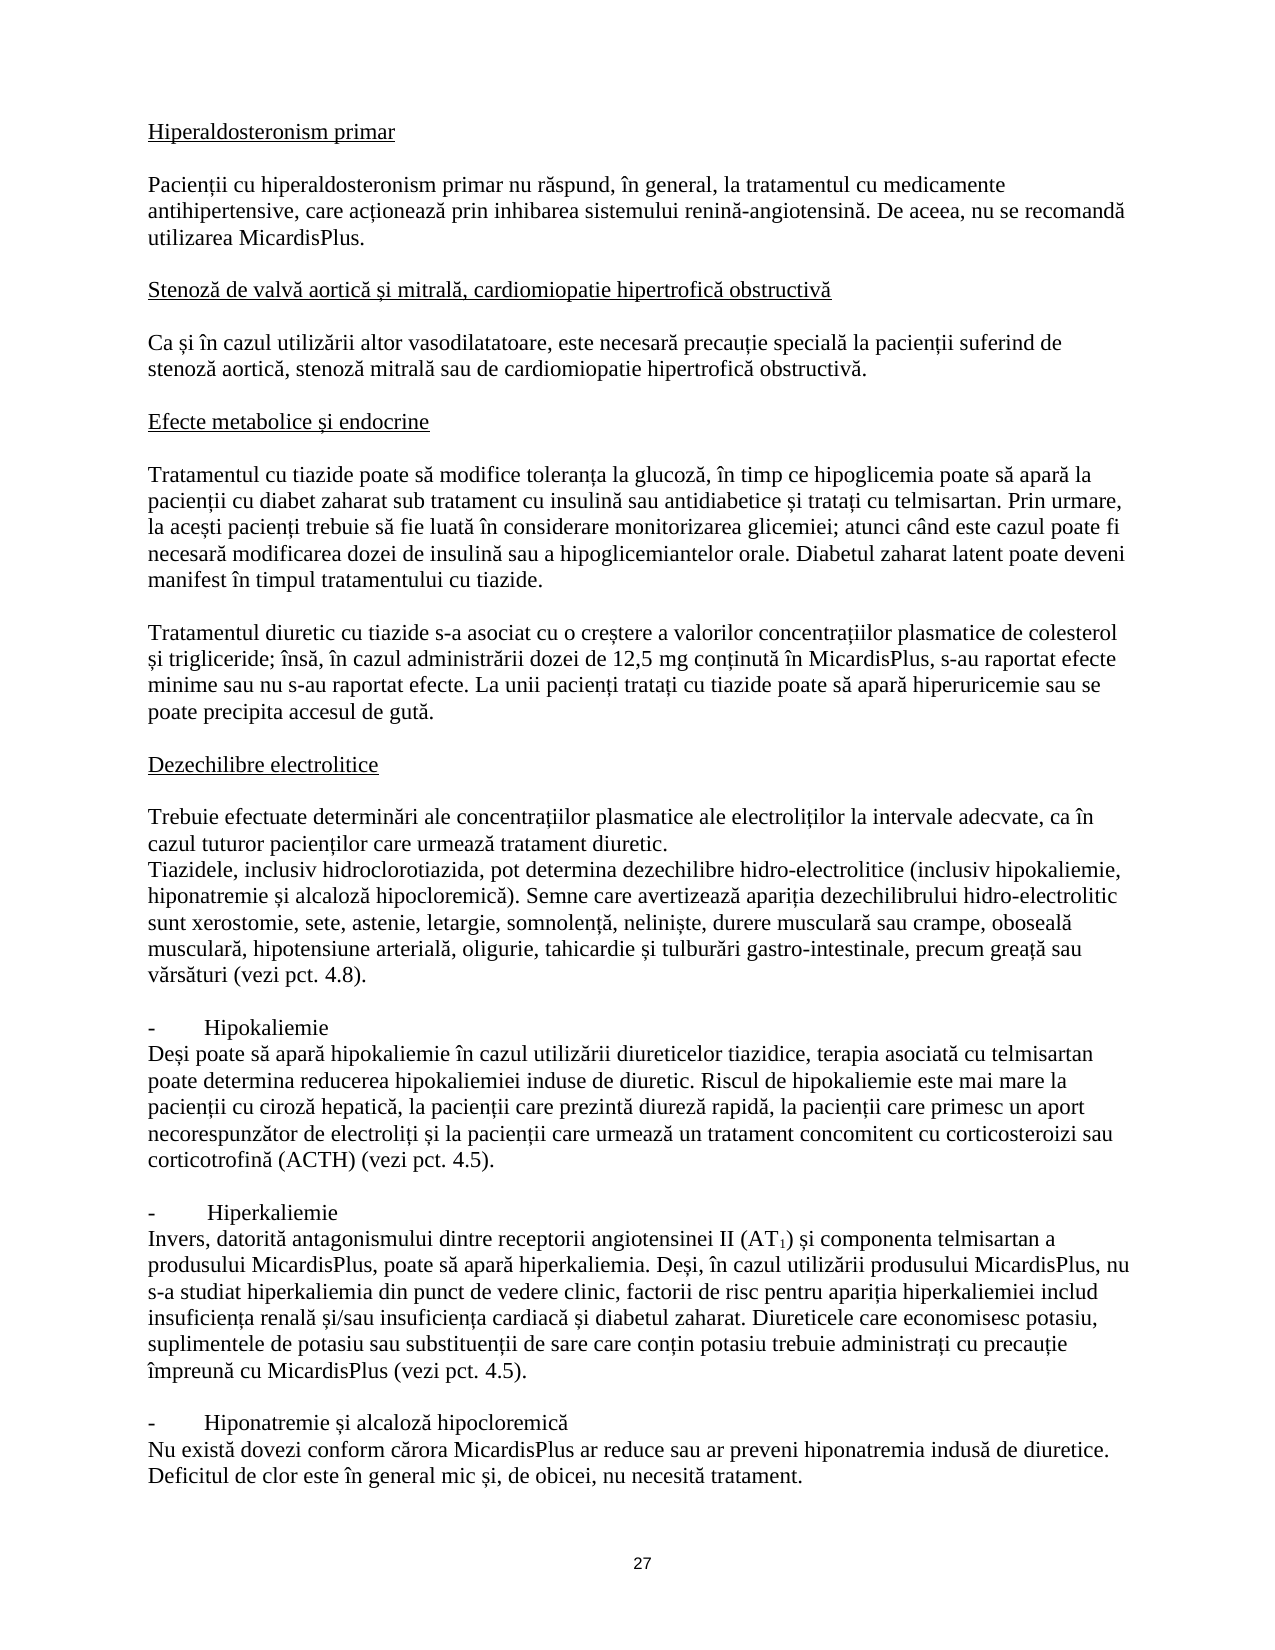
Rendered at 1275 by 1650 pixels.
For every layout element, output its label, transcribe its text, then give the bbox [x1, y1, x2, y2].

text Efecte metabolice și endocrine [148, 408, 1137, 434]
text Invers, datorită antagonismului dintre receptorii angiotensinei II (AT1) și componenta telmisartan a produsului MicardisPlus, poate să apară hiperkaliemia. Deși, în cazul utilizării produsului MicardisPlus, nu s-a studiat hiperkaliemia din punct de vedere clinic, factorii de risc pentru apariția hiperkaliemiei includ insuficiența renală și/sau insuficiența cardiacă și diabetul zaharat. Diureticele care economisesc potasiu, suplimentele de potasiu sau substituenții de sare care conțin potasiu trebuie administrați cu precauție împreună cu MicardisPlus (vezi pct. 4.5). [148, 1225, 1137, 1383]
text Tratamentul diuretic cu tiazide s-a asociat cu o creștere a valorilor concentrațiilor plasmatice de colesterol și trigliceride; însă, în cazul administrării dozei de 12,5 mg conținută în MicardisPlus, s-au raportat efecte minime sau nu s-au raportat efecte. La unii pacienți tratați cu tiazide poate să apară hiperuricemie sau se poate precipita accesul de gută. [148, 619, 1137, 724]
text Ca și în cazul utilizării altor vasodilatatoare, este necesară precauție specială la pacienții suferind de stenoză aortică, stenoză mitrală sau de cardiomiopatie hipertrofică obstructivă. [148, 329, 1137, 382]
text Hiperaldosteronism primar [148, 118, 1137, 144]
text Stenoză de valvă aortică și mitrală, cardiomiopatie hipertrofică obstructivă [148, 276, 1137, 303]
text - Hipokaliemie [148, 1014, 1137, 1041]
text Deși poate să apară hipokaliemie în cazul utilizării diureticelor tiazidice, terapia asociată cu telmisartan poate determina reducerea hipokaliemiei induse de diuretic. Riscul de hipokaliemie este mai mare la pacienții cu ciroză hepatică, la pacienții care prezintă diureză rapidă, la pacienții care primesc un aport necorespunzător de electroliți și la pacienții care urmează un tratament concomitent cu corticosteroizi sau corticotrofină (ACTH) (vezi pct. 4.5). [148, 1041, 1137, 1172]
text Nu există dovezi conform cărora MicardisPlus ar reduce sau ar preveni hiponatremia indusă de diuretice. Deficitul de clor este în general mic și, de obicei, nu necesită tratament. [148, 1436, 1137, 1488]
text - Hiponatremie și alcaloză hipocloremică [148, 1409, 1137, 1436]
text Trebuie efectuate determinări ale concentrațiilor plasmatice ale electroliților la intervale adecvate, ca în cazul tuturor pacienților care urmează tratament diuretic. [148, 803, 1137, 856]
text Pacienții cu hiperaldosteronism primar nu răspund, în general, la tratamentul cu medicamente antihipertensive, care acționează prin inhibarea sistemului renină-angiotensină. De aceea, nu se recomandă utilizarea MicardisPlus. [148, 171, 1137, 250]
text - Hiperkaliemie [148, 1199, 1137, 1225]
text Dezechilibre electrolitice [148, 751, 1137, 777]
text Tratamentul cu tiazide poate să modifice toleranța la glucoză, în timp ce hipoglicemia poate să apară la pacienții cu diabet zaharat sub tratament cu insulină sau antidiabetice și tratați cu telmisartan. Prin urmare, la acești pacienți trebuie să fie luată în considerare monitorizarea glicemiei; atunci când este cazul poate fi necesară modificarea dozei de insulină sau a hipoglicemiantelor orale. Diabetul zaharat latent poate deveni manifest în timpul tratamentului cu tiazide. [148, 461, 1137, 592]
text Tiazidele, inclusiv hidroclorotiazida, pot determina dezechilibre hidro-electrolitice (inclusiv hipokaliemie, hiponatremie și alcaloză hipocloremică). Semne care avertizează apariția dezechilibrului hidro-electrolitic sunt xerostomie, sete, astenie, letargie, somnolență, neliniște, durere musculară sau crampe, oboseală musculară, hipotensiune arterială, oligurie, tahicardie și tulburări gastro-intestinale, precum greață sau vărsături (vezi pct. 4.8). [148, 856, 1137, 988]
